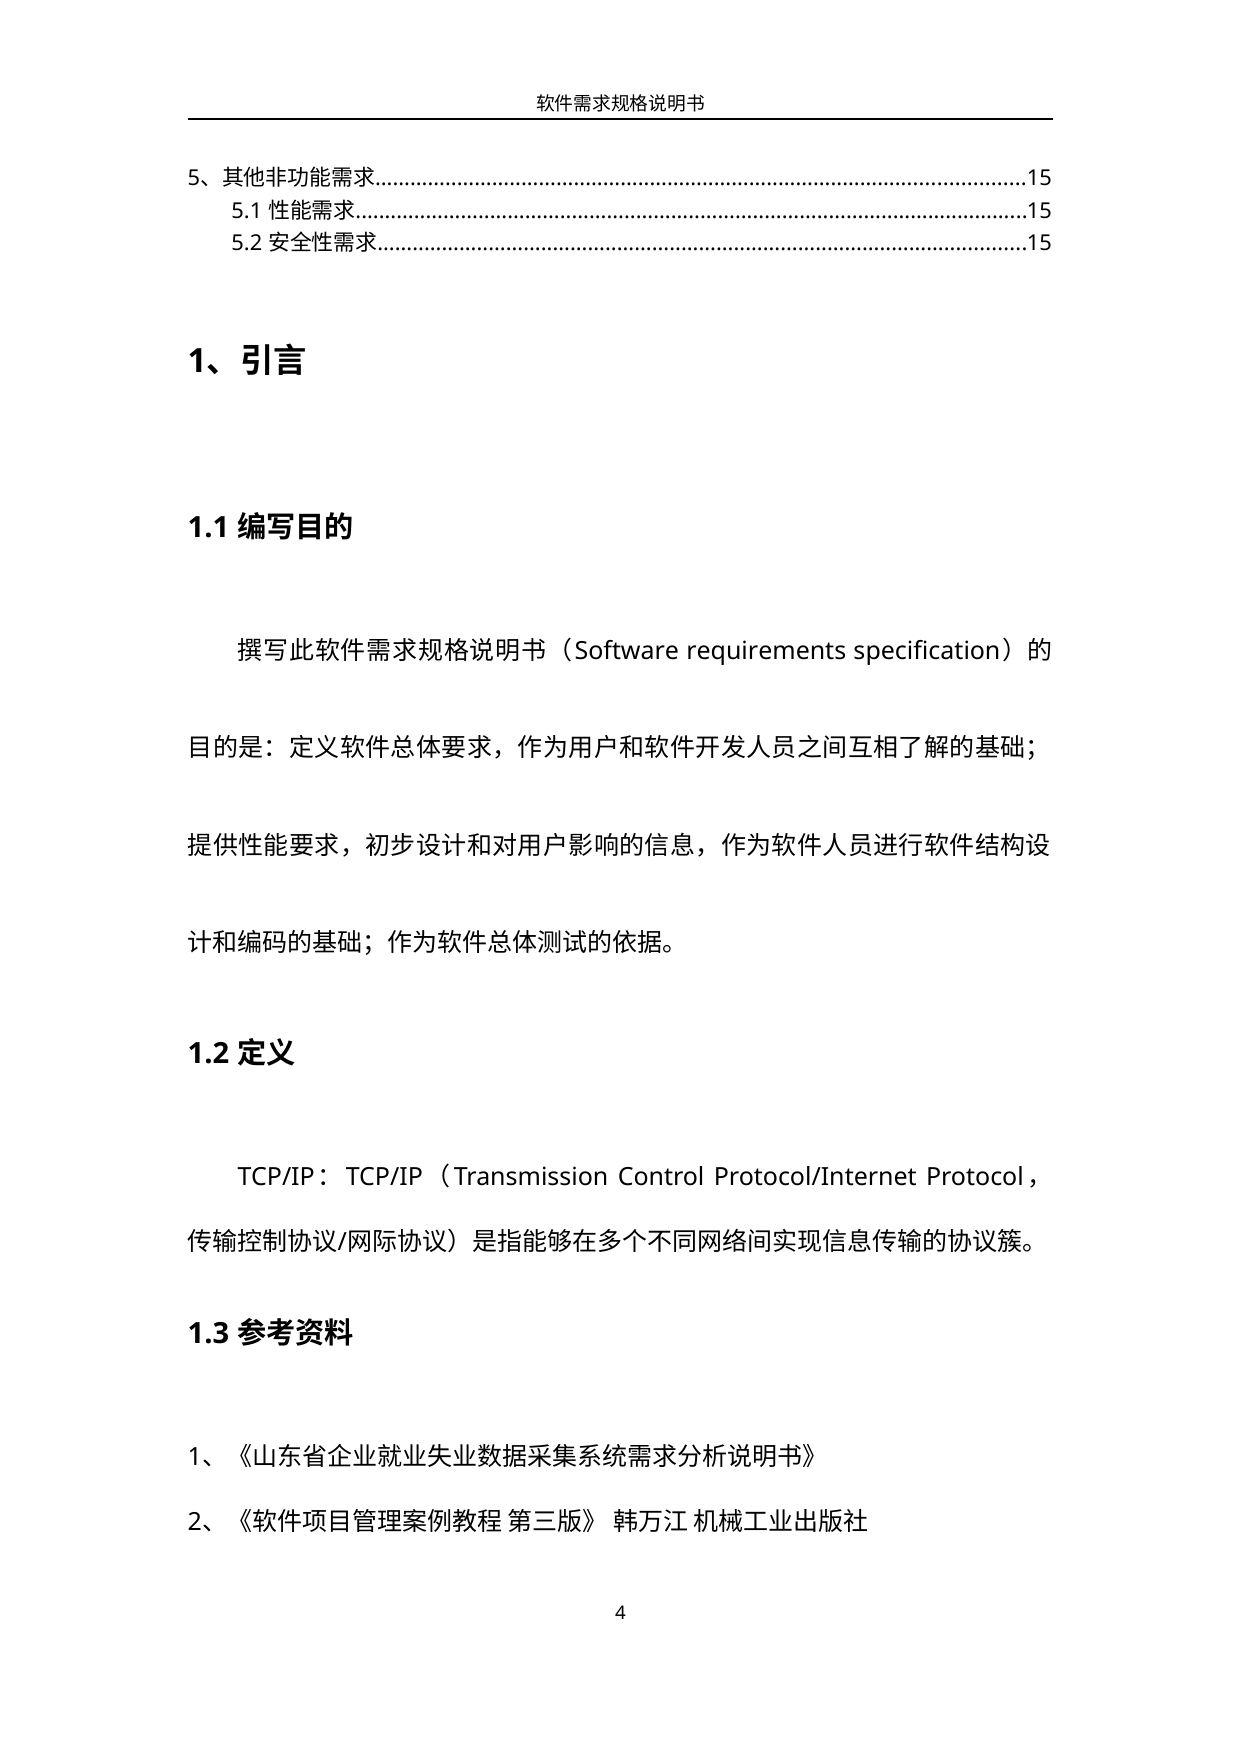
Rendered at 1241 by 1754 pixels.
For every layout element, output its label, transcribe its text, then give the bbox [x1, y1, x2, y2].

text 2、《软件项目管理案例教程 第三版》 韩万江 机械工业出版社 [187, 1487, 1053, 1552]
subtitle 1、引言 [187, 325, 1053, 390]
subtitle 1.1 编写目的 [187, 493, 1053, 558]
text TCP/IP：TCP/IP（Transmission Control Protocol/Internet Protocol，传输控制协议/网际协议）是指能够在多个不同网络间实现信息传输的协议簇。 [187, 1142, 1053, 1272]
text 撰写此软件需求规格说明书（Software requirements specification）的目的是：定义软件总体要求，作为用户和软件开发人员之间互相了解的基础；提供性能要求，初步设计和对用户影响的信息，作为软件人员进行软件结构设计和编码的基础；作为软件总体测试的依据。 [187, 616, 1053, 973]
subtitle 1.3 参考资料 [187, 1299, 1053, 1364]
subtitle 1.2 定义 [187, 1018, 1053, 1083]
text 1、《山东省企业就业失业数据采集系统需求分析说明书》 [187, 1422, 1053, 1487]
